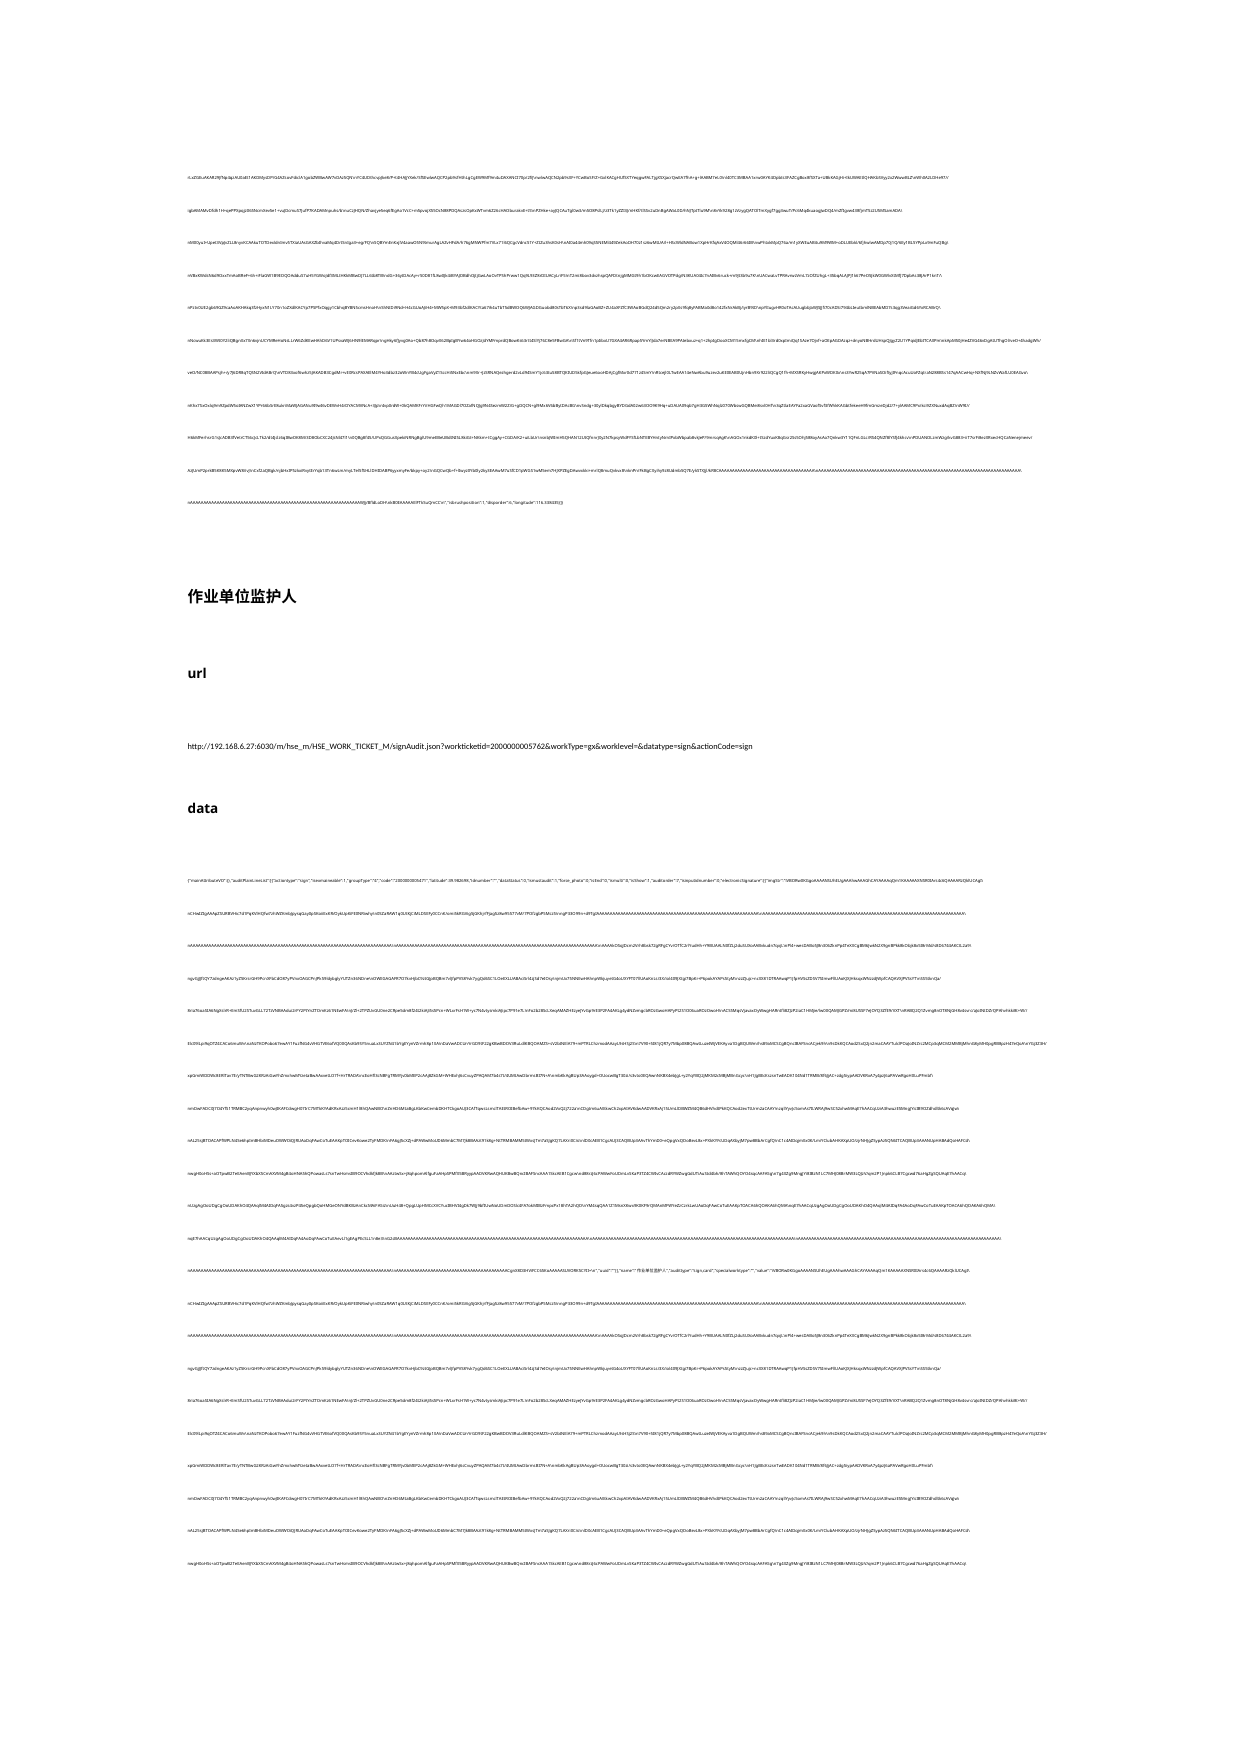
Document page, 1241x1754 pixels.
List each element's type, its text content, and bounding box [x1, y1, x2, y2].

subtitle url [187, 657, 1053, 690]
text http://192.168.6.27:6030/m/hse_m/HSE_WORK_TICKET_M/signAudit.json?workticketid=2000000005762&workType=gx&worklevel=&datatype=sign&actionCode=sign [187, 730, 1053, 763]
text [187, 162, 1053, 519]
subtitle 作业单位监护人 [187, 579, 1053, 612]
subtitle data [187, 792, 1053, 824]
